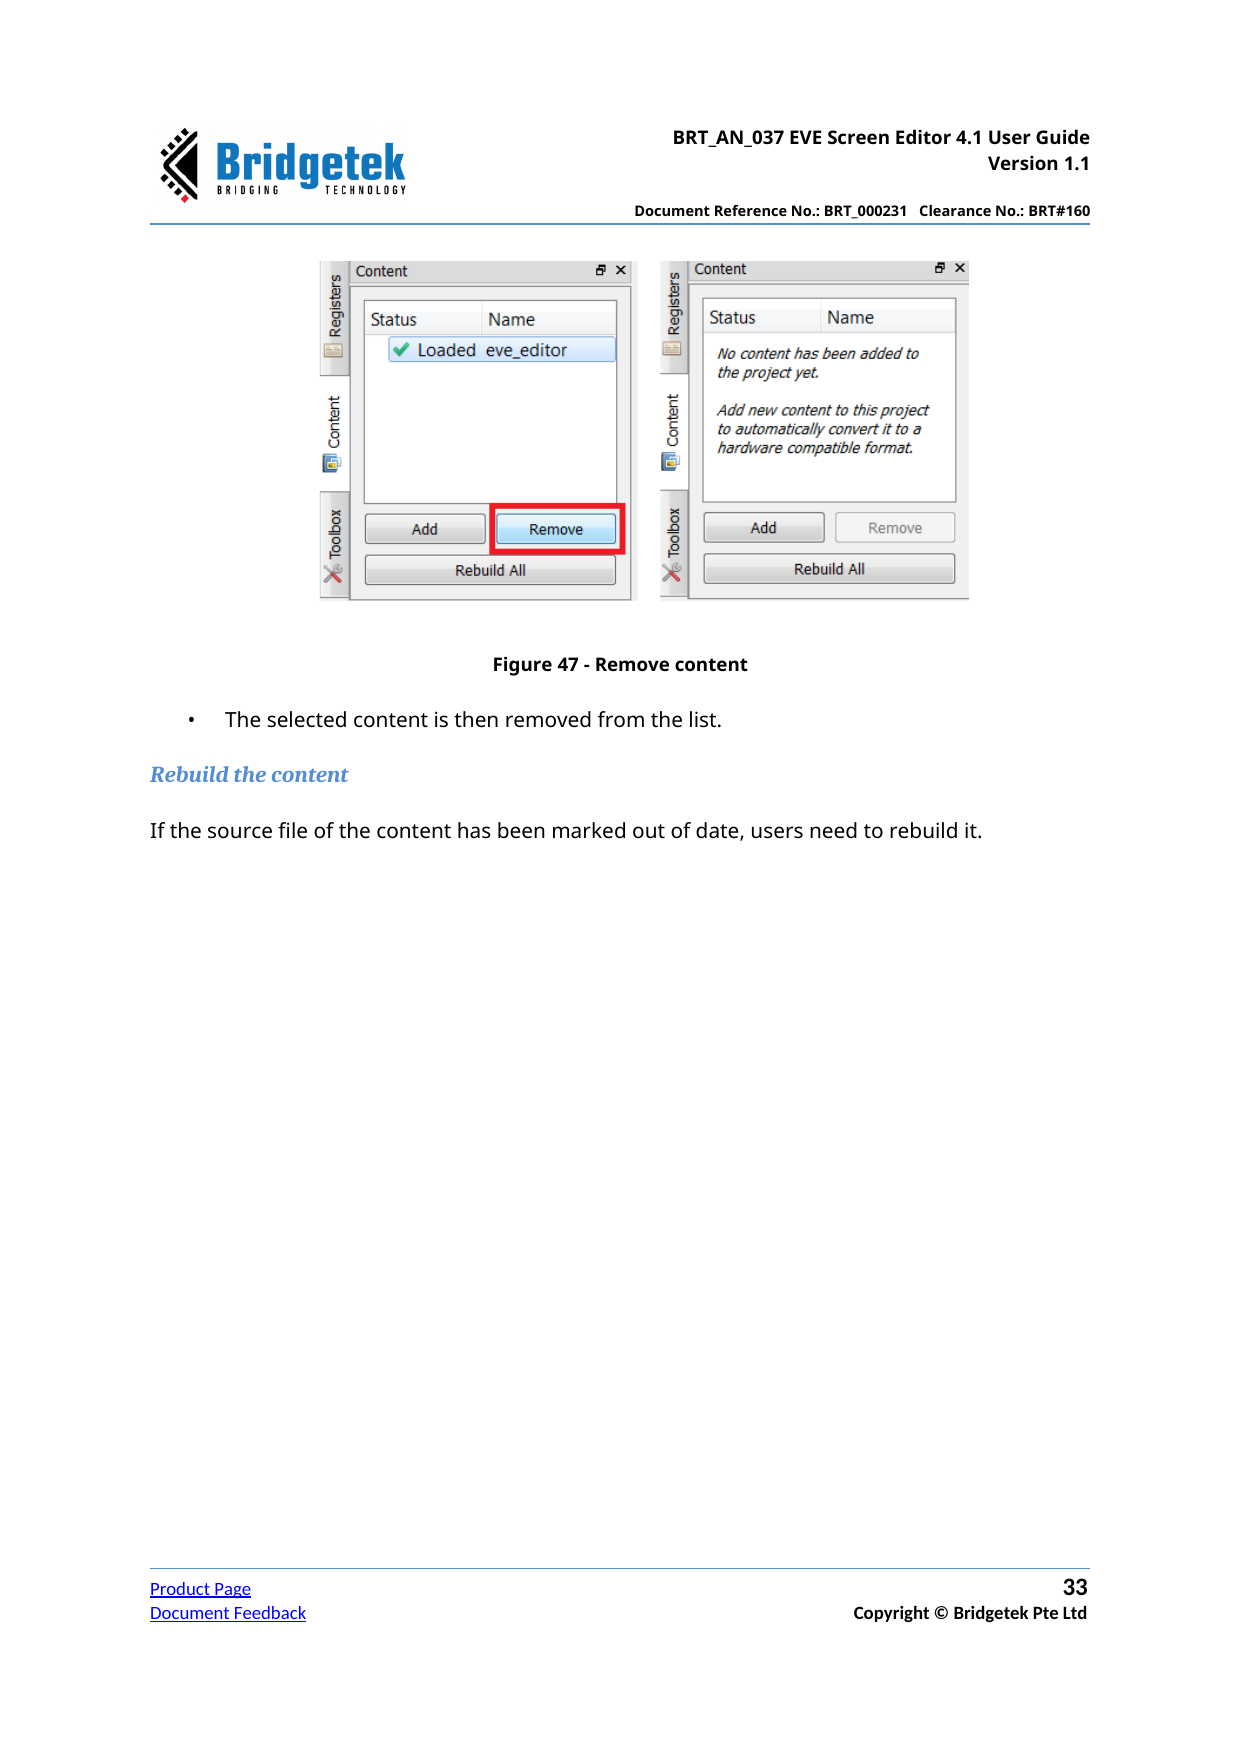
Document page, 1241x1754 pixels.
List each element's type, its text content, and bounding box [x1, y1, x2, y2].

list The selected content is then removed from the list. [187, 705, 1090, 733]
picture [153, 125, 409, 205]
subtitle Rebuild the content [150, 761, 1090, 788]
picture [659, 461, 968, 601]
text If the source file of the content has been marked out of date, users need to rebuild it. [150, 816, 1090, 845]
picture [318, 460, 638, 601]
text Figure 47 - Remove content [150, 651, 1090, 677]
